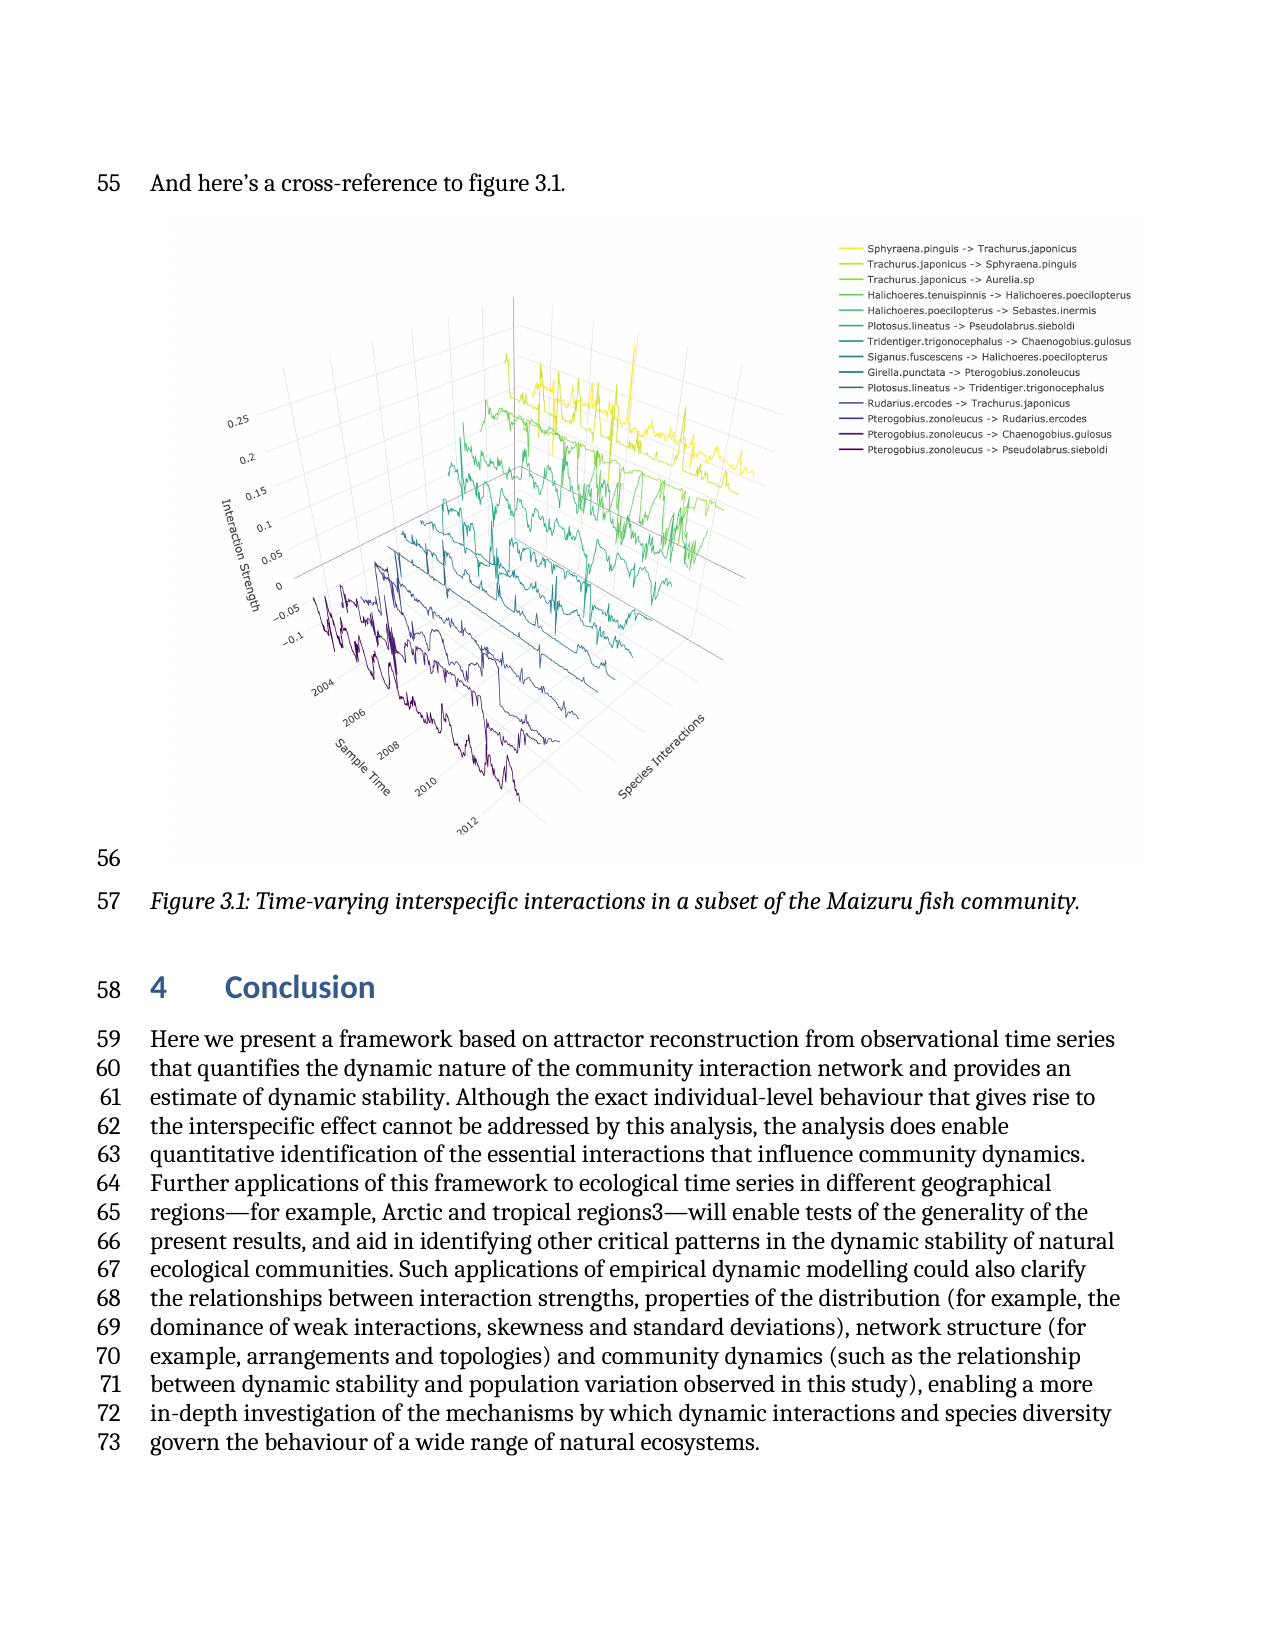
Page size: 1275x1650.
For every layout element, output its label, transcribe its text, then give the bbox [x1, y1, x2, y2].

text Here we present a framework based on attractor reconstruction from observational time series that quantifies the dynamic nature of the community interaction network and provides an estimate of dynamic stability. Although the exact individual-level behaviour that gives rise to the interspecific effect cannot be addressed by this analysis, the analysis does enable quantitative identification of the essential interactions that influence community dynamics. Further applications of this framework to ecological time series in different geographical regions—for example, Arctic and tropical regions3—will enable tests of the generality of the present results, and aid in identifying other critical patterns in the dynamic stability of natural ecological communities. Such applications of empirical dynamic modelling could also clarify the relationships between interaction strengths, properties of the distribution (for example, the dominance of weak interactions, skewness and standard deviations), network structure (for example, arrangements and topologies) and community dynamics (such as the relationship between dynamic stability and population variation observed in this study), enabling a more in-depth investigation of the mechanisms by which dynamic interactions and species diversity govern the behaviour of a wide range of natural ecosystems. [150, 1025, 1125, 1457]
subtitle 4 Conclusion [150, 966, 1125, 1007]
text And here’s a cross-reference to figure 3.1. [150, 169, 1125, 197]
picture [168, 216, 1144, 867]
text Figure 3.1: Time-varying interspecific interactions in a subset of the Maizuru fish community. [150, 887, 1125, 916]
